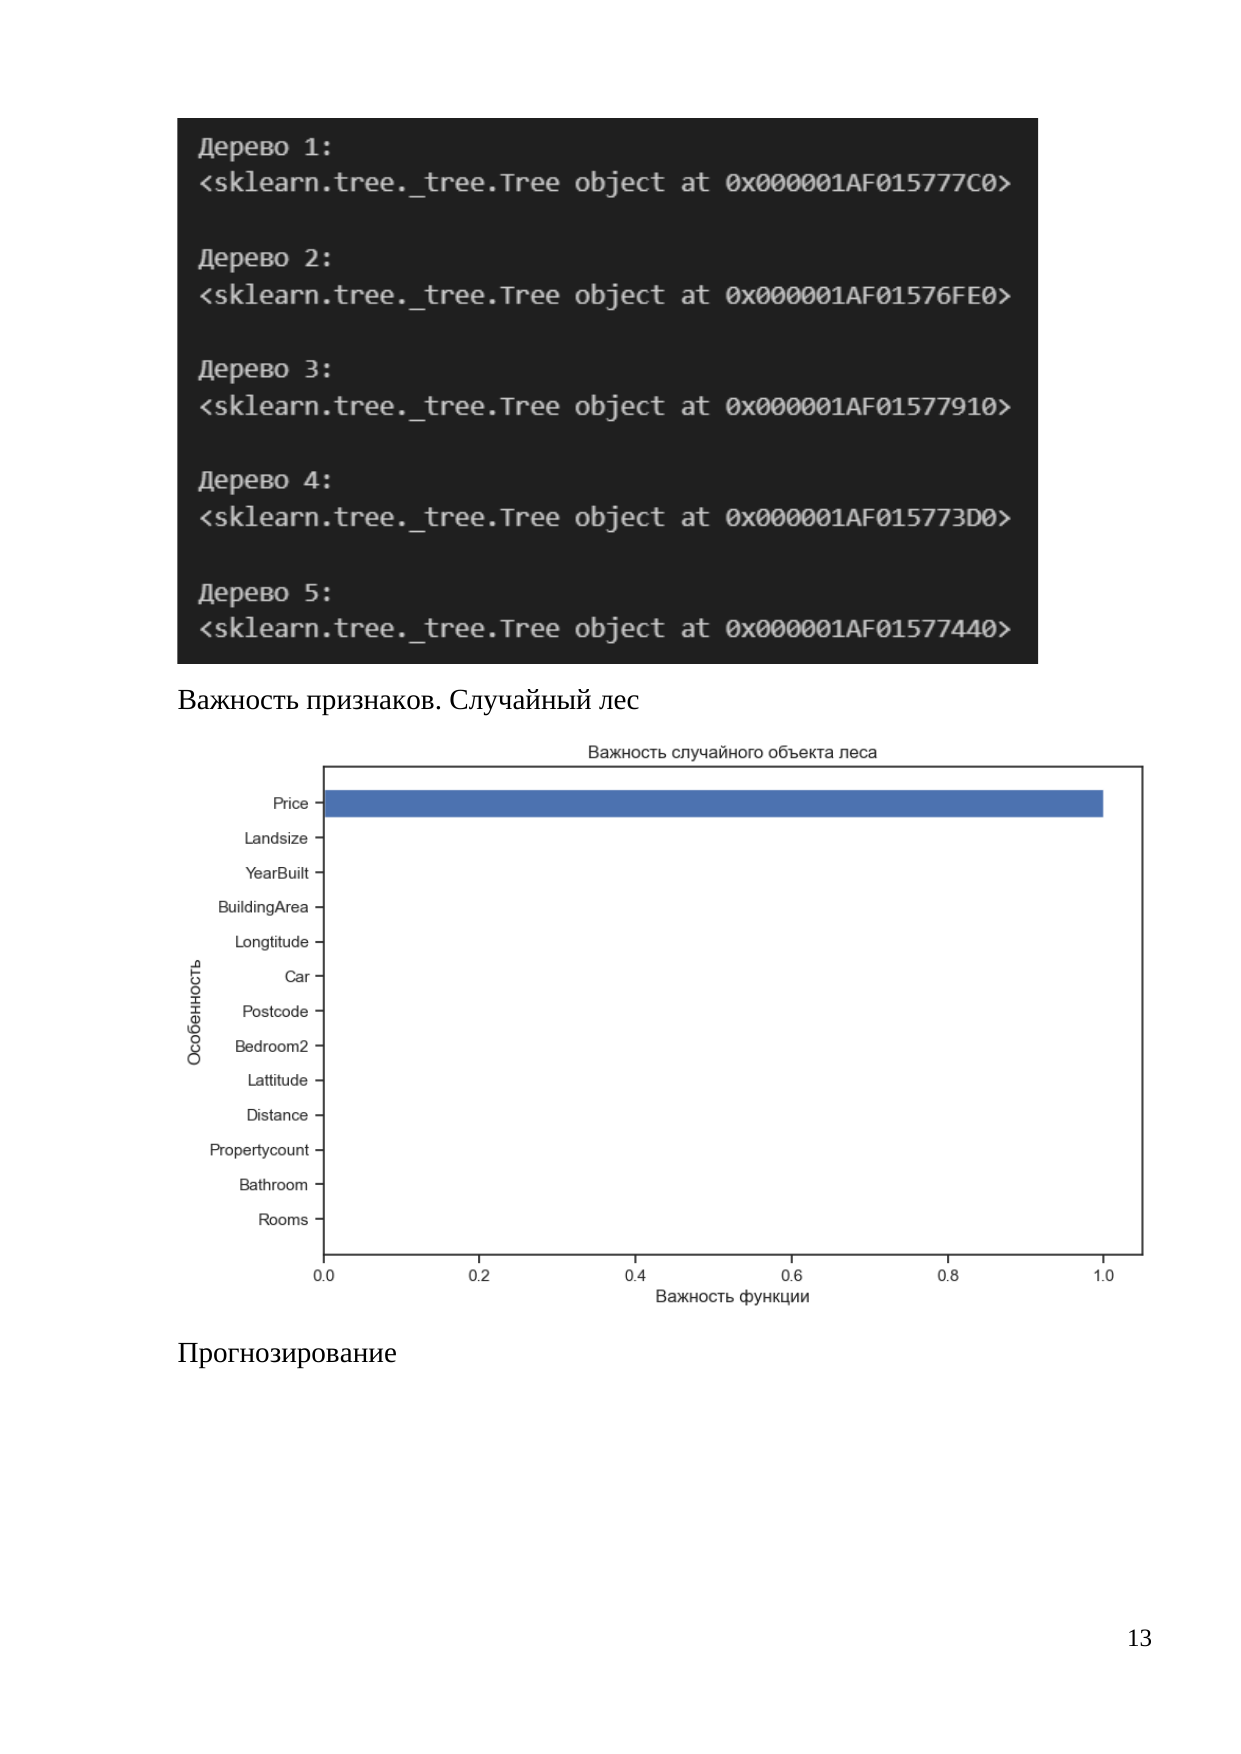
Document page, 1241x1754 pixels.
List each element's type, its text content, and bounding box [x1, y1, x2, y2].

picture [177, 735, 1152, 1316]
text Важность признаков. Случайный лес [177, 682, 1152, 716]
text Прогнозирование [177, 1335, 1152, 1368]
picture [177, 118, 1039, 664]
